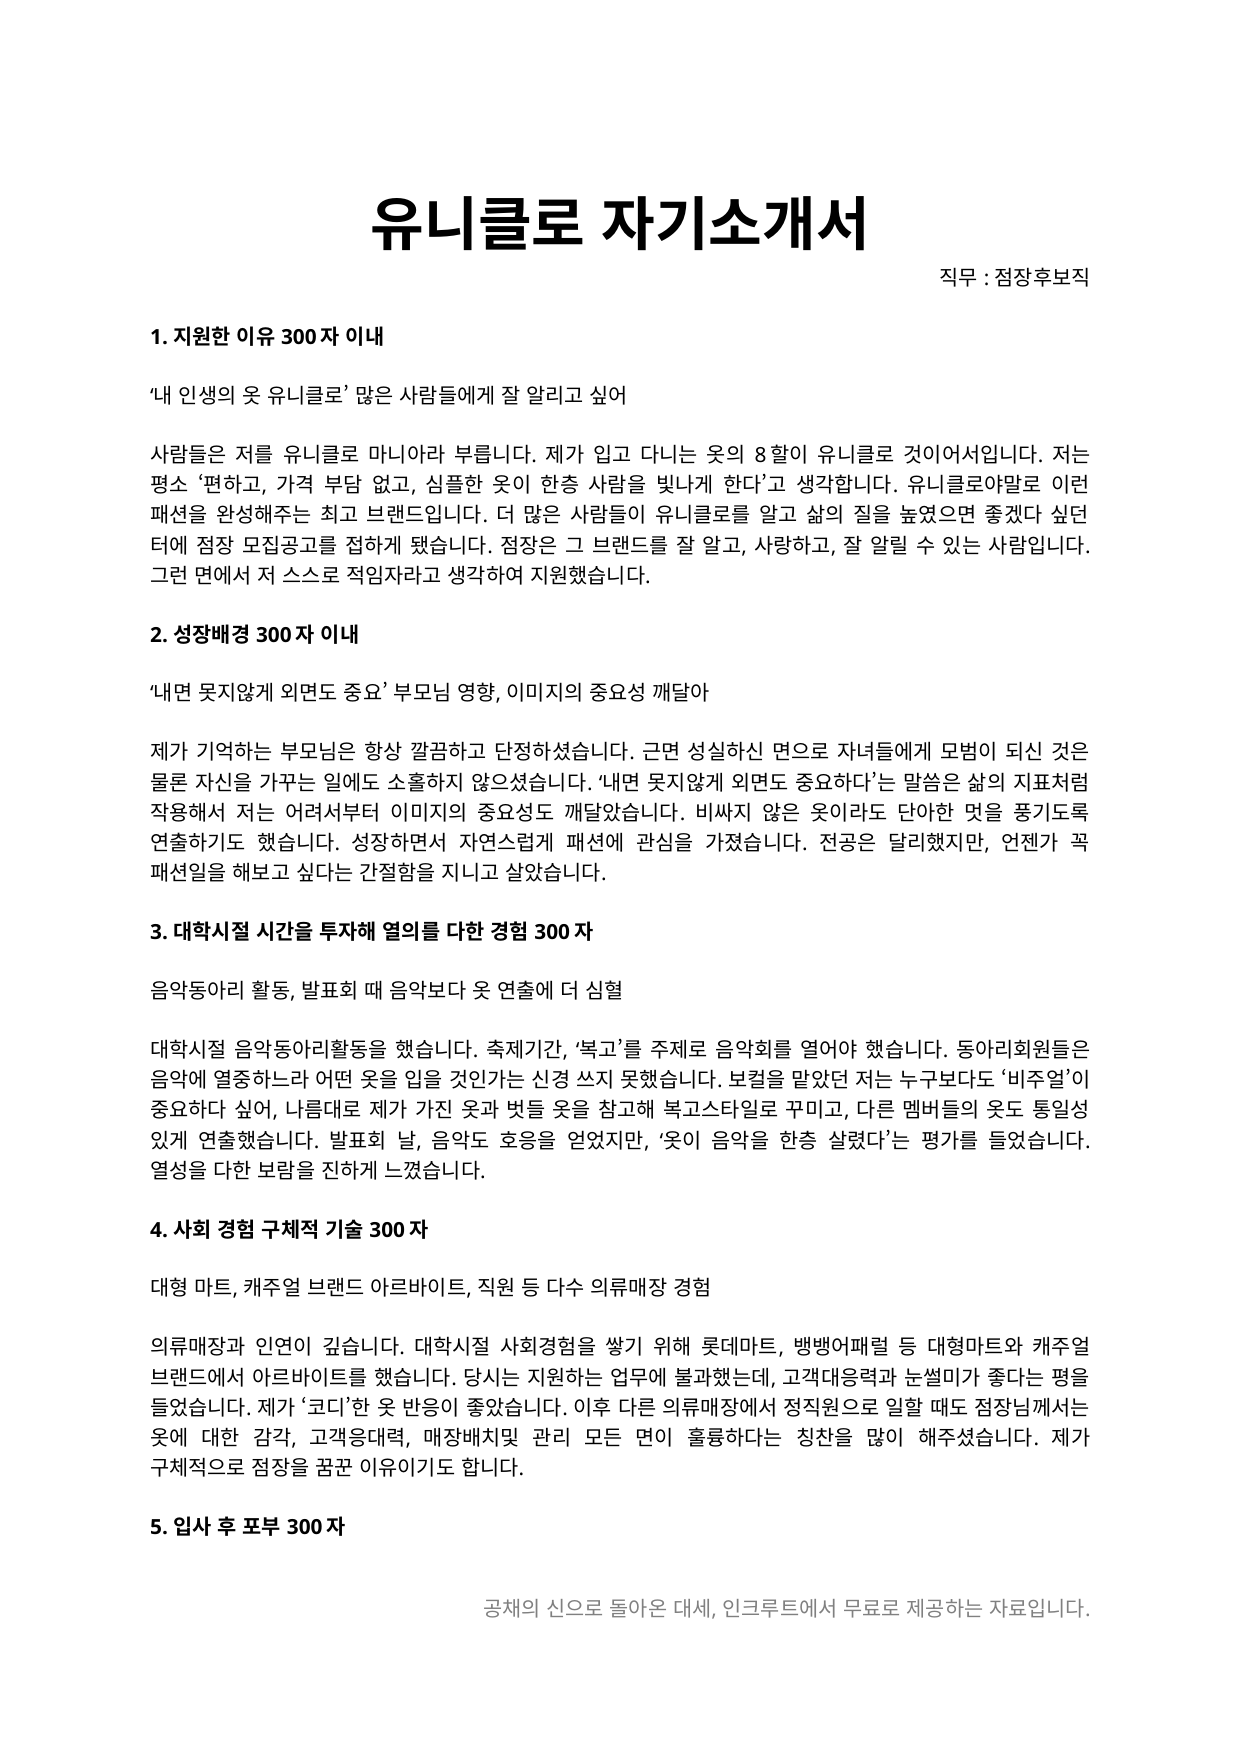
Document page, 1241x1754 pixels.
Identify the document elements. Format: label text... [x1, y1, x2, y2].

text 대형 마트, 캐주얼 브랜드 아르바이트, 직원 등 다수 의류매장 경험 [150, 1272, 1090, 1302]
text 직무 : 점장후보직 [150, 262, 1090, 292]
text 대학시절 음악동아리활동을 했습니다. 축제기간, ‘복고’를 주제로 음악회를 열어야 했습니다. 동아리회원들은 음악에 열중하느라 어떤 옷을 입을 것인가는 신경 쓰지 못했습니다. 보컬을 맡았던 저는 누구보다도 ‘비주얼’이 중요하다 싶어, 나름대로 제가 가진 옷과 벗들 옷을 참고해 복고스타일로 꾸미고, 다른 멤버들의 옷도 통일성 있게 연출했습니다. 발표회 날, 음악도 호응을 얻었지만, ‘옷이 음악을 한층 살렸다’는 평가를 들었습니다. 열성을 다한 보람을 진하게 느꼈습니다. [150, 1033, 1090, 1184]
text 제가 기억하는 부모님은 항상 깔끔하고 단정하셨습니다. 근면 성실하신 면으로 자녀들에게 모범이 되신 것은 물론 자신을 가꾸는 일에도 소홀하지 않으셨습니다. ‘내면 못지않게 외면도 중요하다’는 말씀은 삶의 지표처럼 작용해서 저는 어려서부터 이미지의 중요성도 깨달았습니다. 비싸지 않은 옷이라도 단아한 멋을 풍기도록 연출하기도 했습니다. 성장하면서 자연스럽게 패션에 관심을 가졌습니다. 전공은 달리했지만, 언젠가 꼭 패션일을 해보고 싶다는 간절함을 지니고 살았습니다. [150, 735, 1090, 887]
text 2. 성장배경 300자 이내 [150, 618, 1090, 648]
text ‘내 인생의 옷 유니클로’ 많은 사람들에게 잘 알리고 싶어 [150, 379, 1090, 409]
text 사람들은 저를 유니클로 마니아라 부릅니다. 제가 입고 다니는 옷의 8할이 유니클로 것이어서입니다. 저는 평소 ‘편하고, 가격 부담 없고, 심플한 옷이 한층 사람을 빛나게 한다’고 생각합니다. 유니클로야말로 이런 패션을 완성해주는 최고 브랜드입니다. 더 많은 사람들이 유니클로를 알고 삶의 질을 높였으면 좋겠다 싶던 터에 점장 모집공고를 접하게 됐습니다. 점장은 그 브랜드를 잘 알고, 사랑하고, 잘 알릴 수 있는 사람입니다. 그런 면에서 저 스스로 적임자라고 생각하여 지원했습니다. [150, 438, 1090, 589]
text 유니클로 자기소개서 [150, 177, 1090, 262]
text 의류매장과 인연이 깊습니다. 대학시절 사회경험을 쌓기 위해 롯데마트, 뱅뱅어패럴 등 대형마트와 캐주얼 브랜드에서 아르바이트를 했습니다. 당시는 지원하는 업무에 불과했는데, 고객대응력과 눈썰미가 좋다는 평을 들었습니다. 제가 ‘코디’한 옷 반응이 좋았습니다. 이후 다른 의류매장에서 정직원으로 일할 때도 점장님께서는 옷에 대한 감각, 고객응대력, 매장배치및 관리 모든 면이 훌륭하다는 칭찬을 많이 해주셨습니다. 제가 구체적으로 점장을 꿈꾼 이유이기도 합니다. [150, 1330, 1090, 1482]
text ‘내면 못지않게 외면도 중요’ 부모님 영향, 이미지의 중요성 깨달아 [150, 677, 1090, 707]
text 음악동아리 활동, 발표회 때 음악보다 옷 연출에 더 심혈 [150, 974, 1090, 1004]
text 4. 사회 경험 구체적 기술 300자 [150, 1213, 1090, 1243]
text 1. 지원한 이유 300자 이내 [150, 320, 1090, 351]
text 5. 입사 후 포부 300자 [150, 1510, 1090, 1541]
text 3. 대학시절 시간을 투자해 열의를 다한 경험 300자 [150, 915, 1090, 946]
